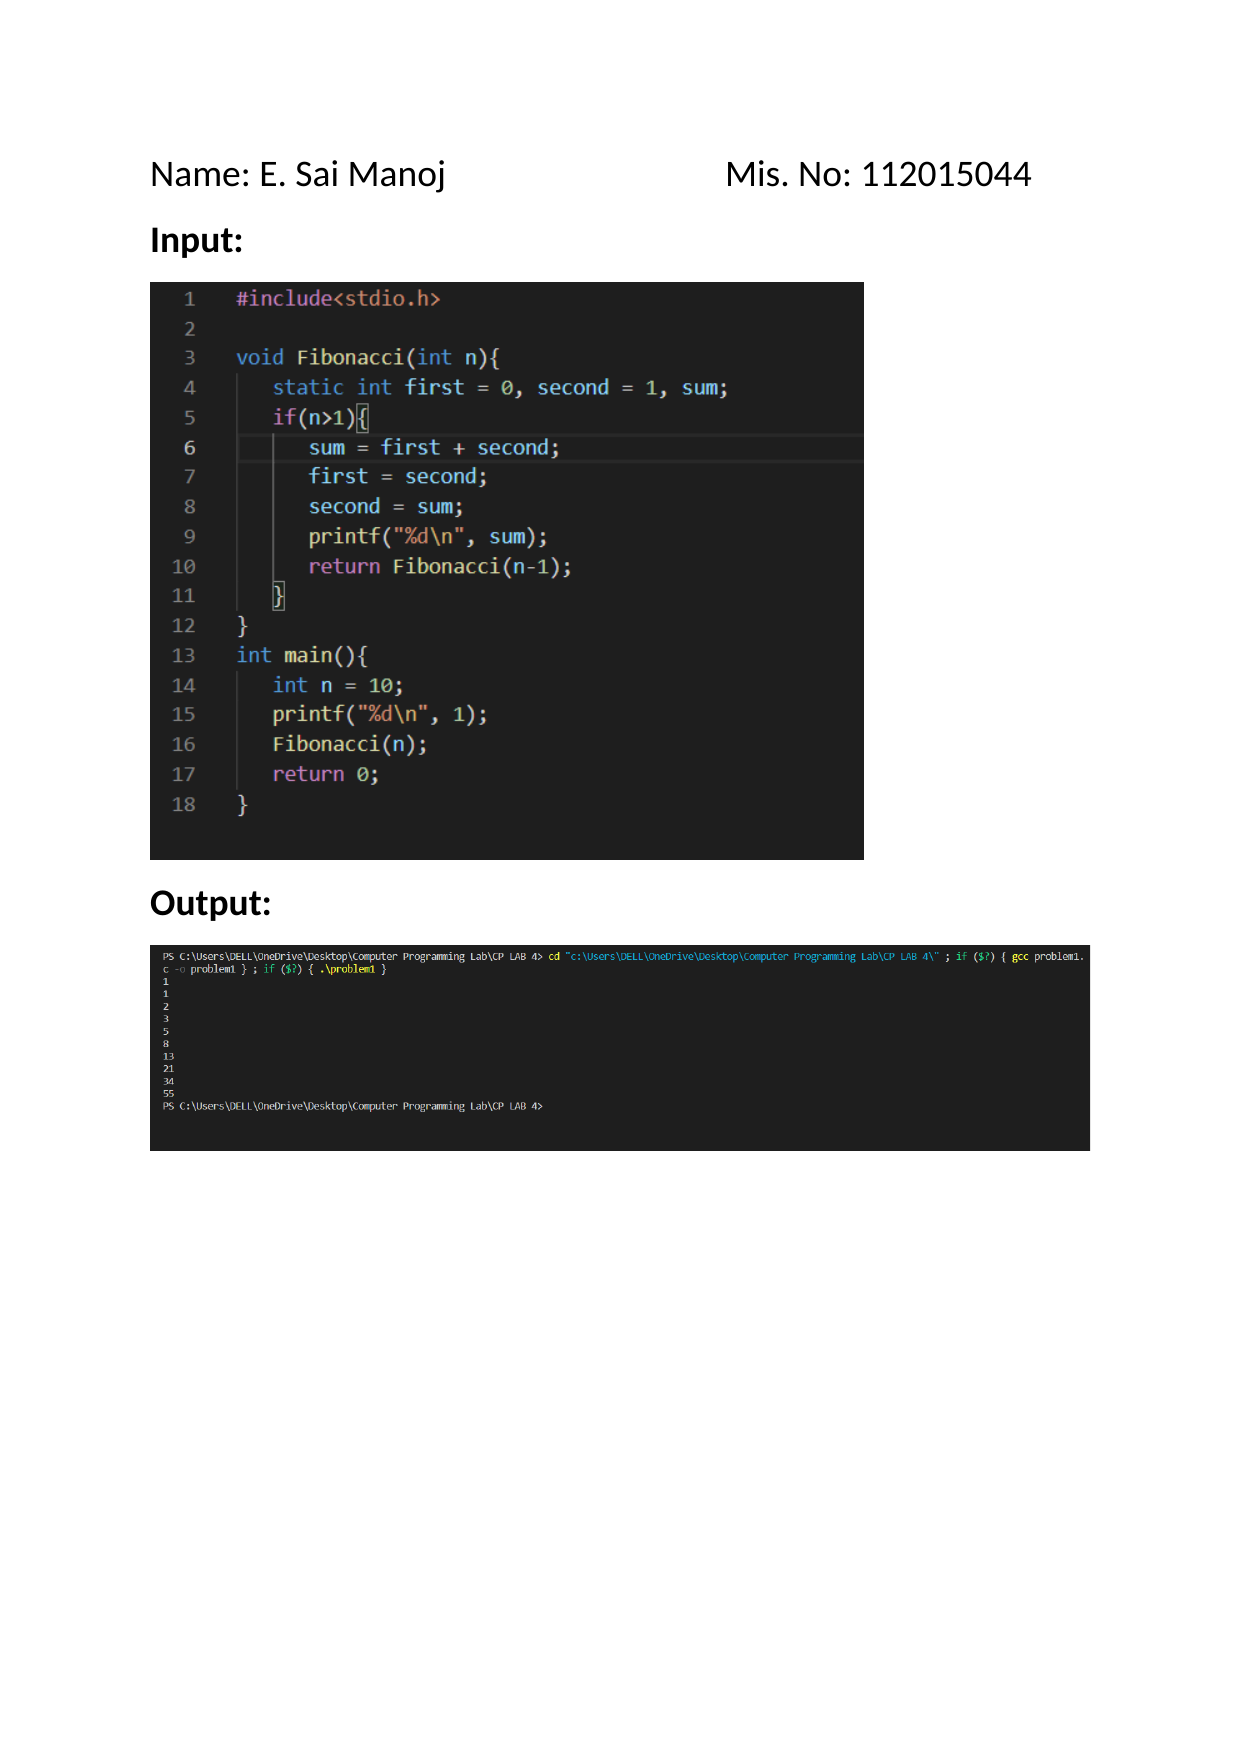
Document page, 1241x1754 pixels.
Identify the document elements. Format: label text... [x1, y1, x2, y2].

text Output: [150, 879, 1090, 924]
text Input: [150, 216, 1090, 262]
picture [150, 945, 1091, 1151]
picture [150, 282, 864, 860]
text Name: E. Sai Manoj Mis. No: 112015044 [150, 150, 1090, 196]
